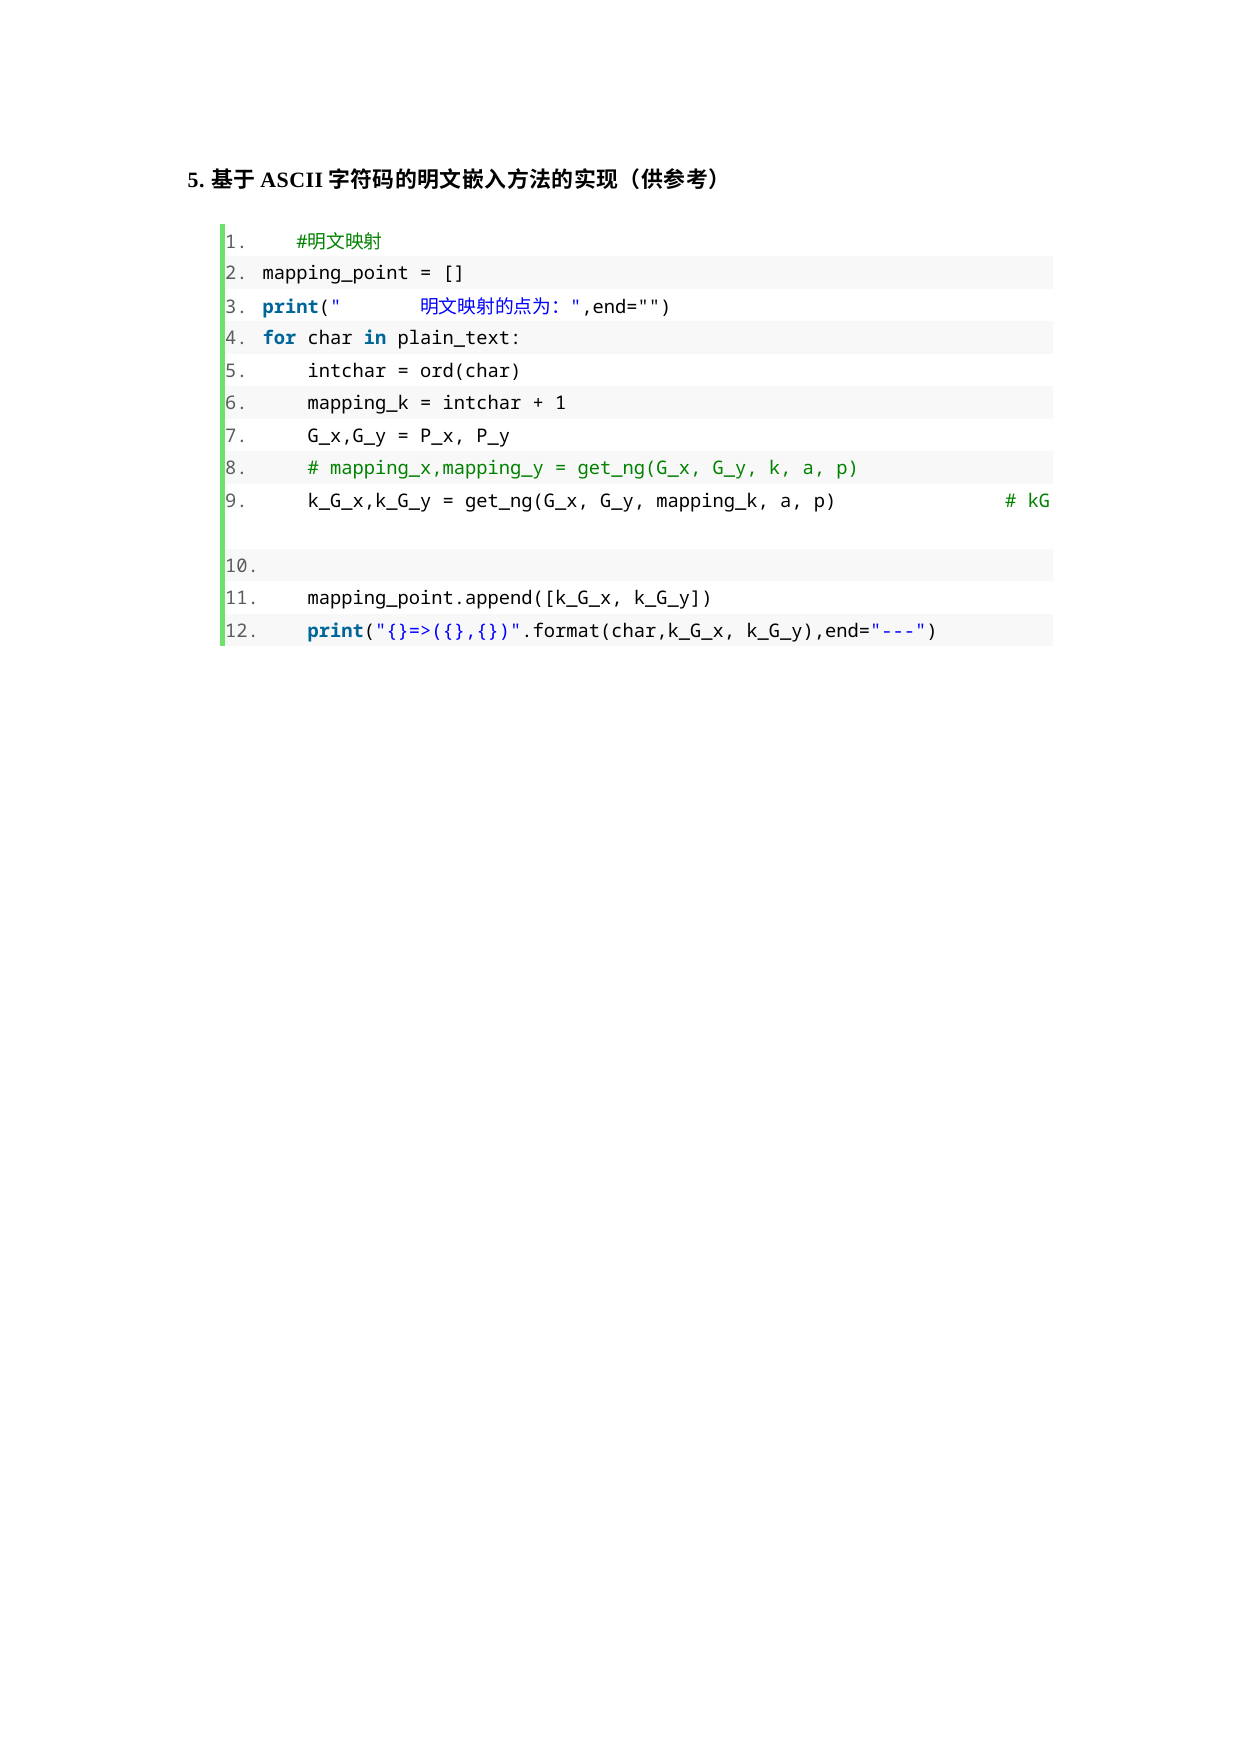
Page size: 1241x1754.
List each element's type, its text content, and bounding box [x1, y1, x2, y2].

subtitle 5. 基于ASCII字符码的明文嵌入方法的实现（供参考） [187, 162, 1053, 194]
list k_G_x,k_G_y = get_ng(G_x, G_y, mapping_k, a, p) # kG [225, 484, 1053, 549]
list intchar = ord(char) [225, 354, 1053, 386]
list #明文映射 [225, 224, 1053, 256]
list # mapping_x,mapping_y = get_ng(G_x, G_y, k, a, p) [225, 451, 1053, 484]
list mapping_k = intchar + 1 [225, 386, 1053, 419]
list for char in plain_text: [225, 321, 1053, 354]
list print("{}=>({},{})".format(char,k_G_x, k_G_y),end="---") [225, 614, 1053, 646]
list mapping_point.append([k_G_x, k_G_y]) [225, 581, 1053, 614]
list mapping_point = [] [225, 256, 1053, 289]
list G_x,G_y = P_x, P_y [225, 419, 1053, 451]
list print(" 明文映射的点为：",end="") [225, 289, 1053, 321]
